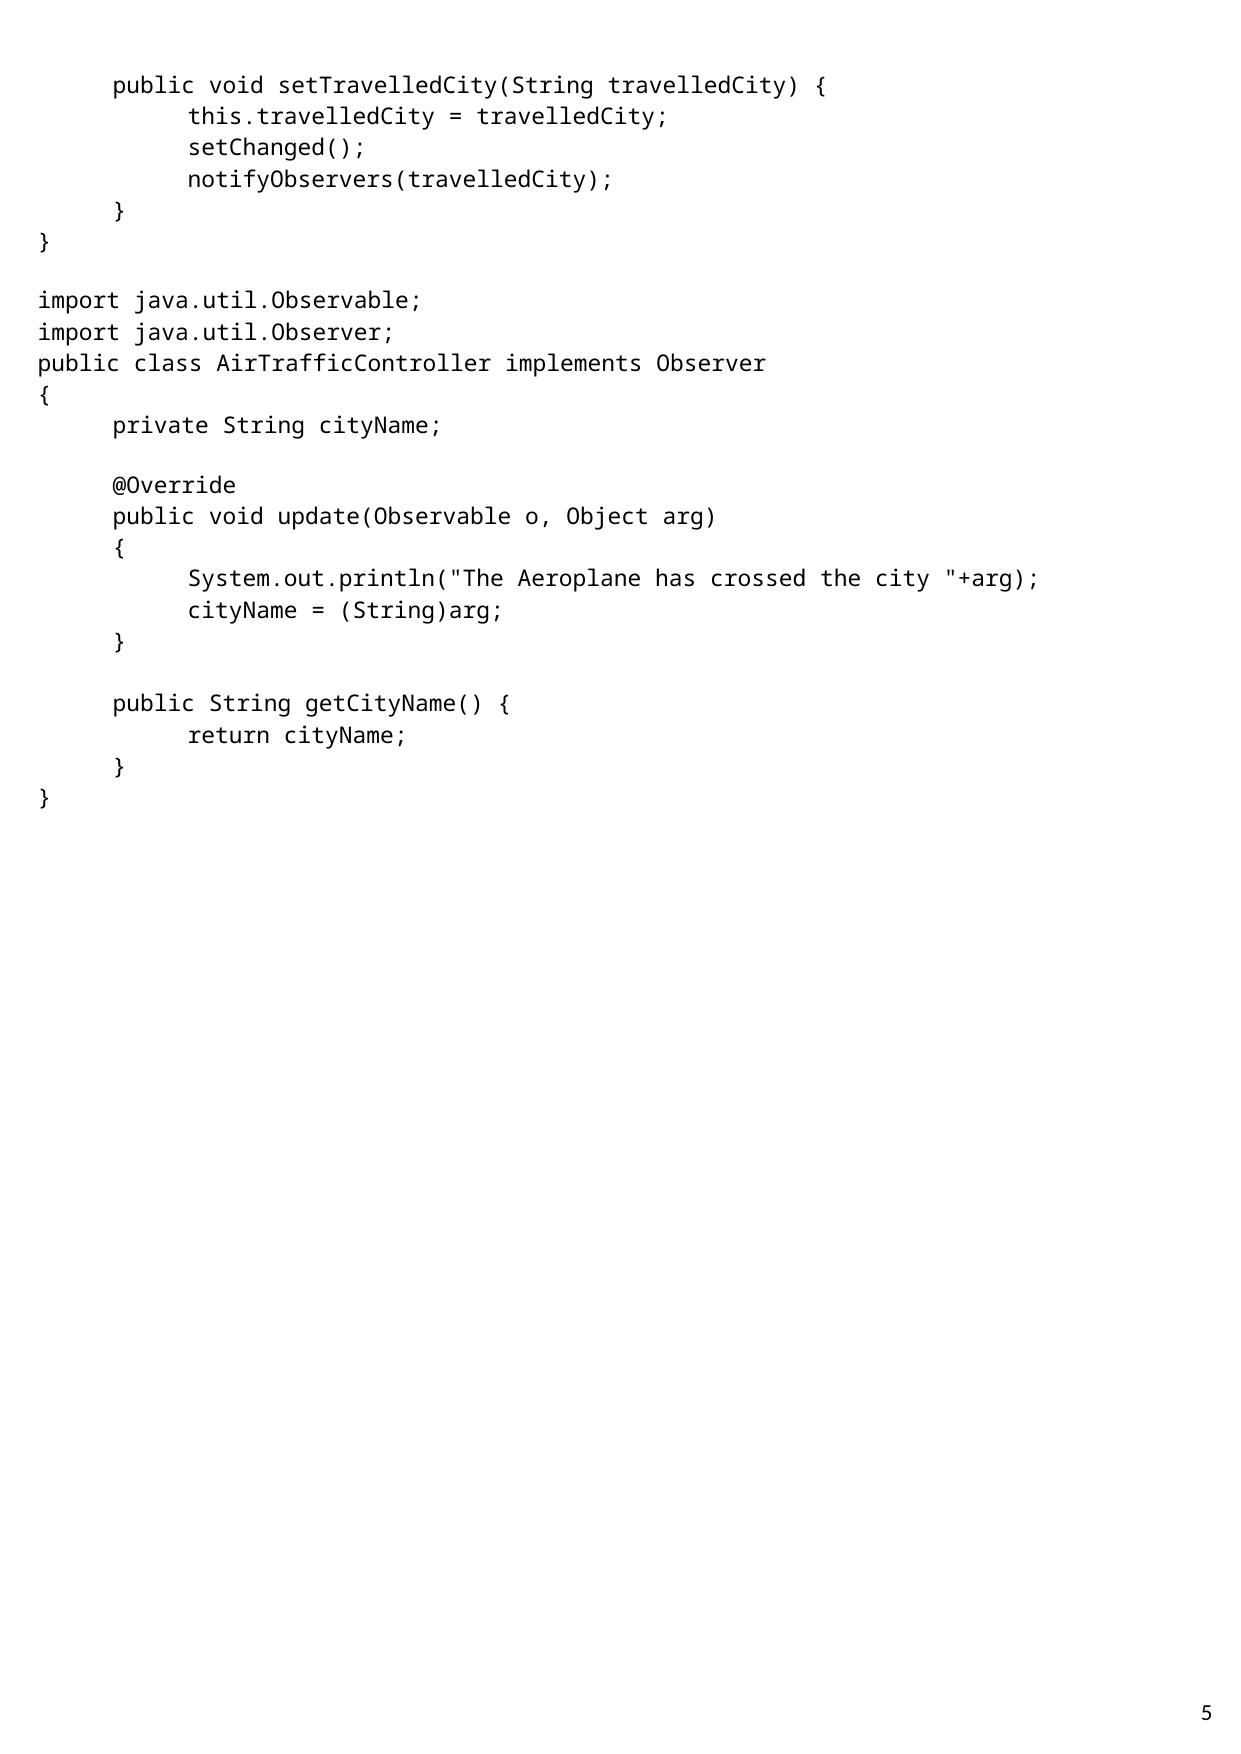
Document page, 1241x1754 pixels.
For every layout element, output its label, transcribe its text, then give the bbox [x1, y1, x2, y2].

text this.travelledCity = travelledCity; [37, 100, 1212, 131]
text import java.util.Observer; [37, 316, 1212, 347]
text import java.util.Observable; [37, 284, 1212, 316]
text } [37, 194, 1212, 225]
text { [37, 378, 1212, 409]
text notifyObservers(travelledCity); [37, 162, 1212, 194]
text public void update(Observable o, Object arg) [37, 500, 1212, 531]
text } [37, 750, 1212, 781]
text @Override [37, 468, 1212, 500]
text System.out.println("The Aeroplane has crossed the city "+arg); [37, 562, 1212, 593]
text } [37, 625, 1212, 656]
text public class AirTrafficController implements Observer [37, 347, 1212, 378]
text private String cityName; [37, 409, 1212, 441]
text { [37, 531, 1212, 562]
text } [37, 781, 1212, 812]
text cityName = (String)arg; [37, 593, 1212, 625]
text public void setTravelledCity(String travelledCity) { [37, 69, 1212, 100]
text } [37, 225, 1212, 256]
text public String getCityName() { [37, 687, 1212, 718]
text setChanged(); [37, 131, 1212, 162]
text return cityName; [37, 718, 1212, 750]
